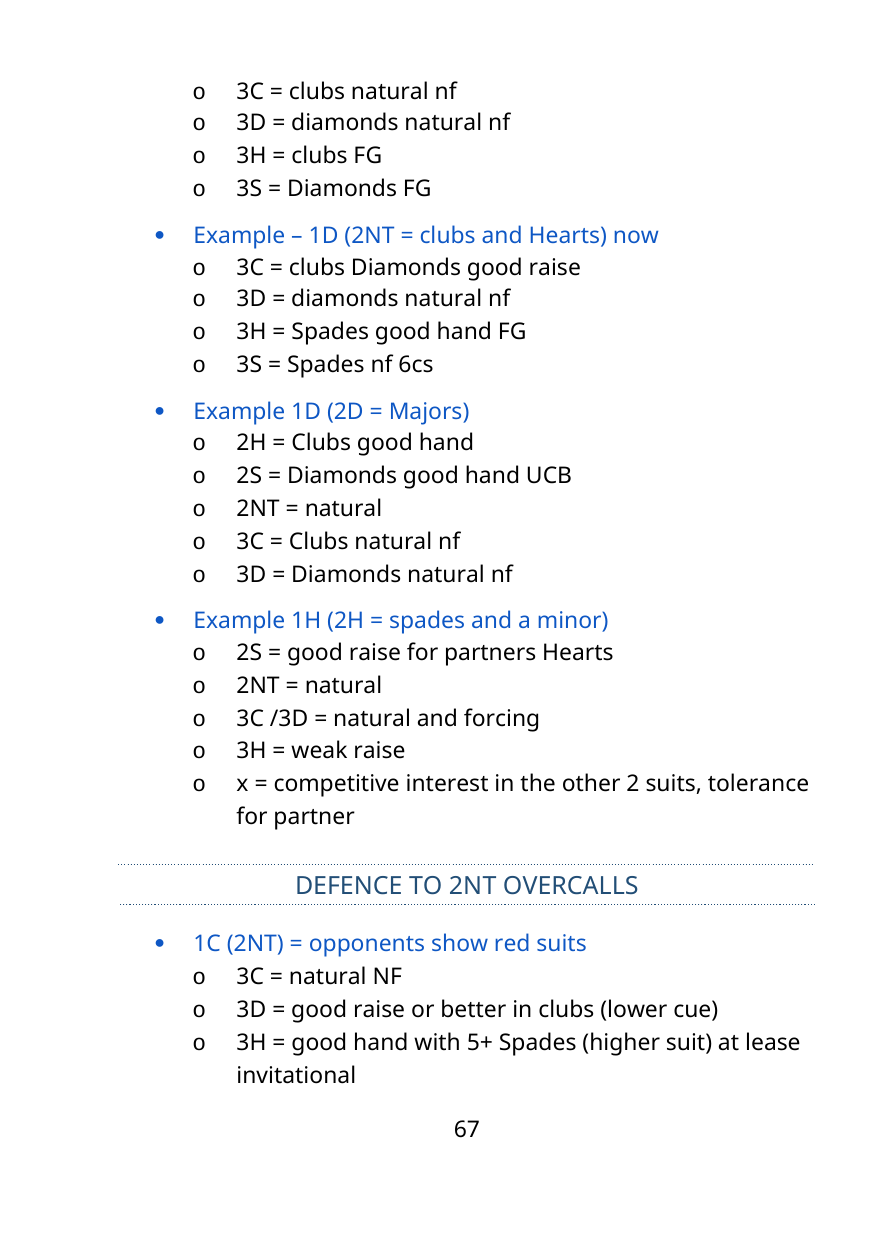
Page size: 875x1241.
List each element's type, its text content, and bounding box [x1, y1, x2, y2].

list 3C /3D = natural and forcing [192, 702, 815, 733]
list Example 1H (2H = spades and a minor) [156, 604, 815, 636]
list 3D = diamonds natural nf [192, 282, 815, 313]
list Example 1D (2D = Majors) [156, 394, 815, 426]
list 3H = weak raise [192, 734, 815, 766]
list 3C = clubs natural nf [192, 75, 815, 106]
list 3C = Clubs natural nf [192, 524, 815, 556]
list 3H = Spades good hand FG [192, 315, 815, 346]
list 3S = Diamonds FG [192, 172, 815, 203]
list 2NT = natural [192, 492, 815, 523]
list x = competitive interest in the other 2 suits, tolerance for partner [192, 767, 815, 832]
list 3C = natural NF [192, 960, 815, 991]
list 3D = good raise or better in clubs (lower cue) [192, 993, 815, 1024]
list 1C (2NT) = opponents show red suits [156, 927, 815, 958]
list 2S = Diamonds good hand UCB [192, 459, 815, 490]
list 2H = Clubs good hand [192, 426, 815, 457]
list 2NT = natural [192, 669, 815, 700]
list 3H = clubs FG [192, 139, 815, 171]
list 3C = clubs Diamonds good raise [192, 250, 815, 282]
subtitle Defence to 2NT Overcalls [118, 864, 815, 905]
list 3H = good hand with 5+ Spades (higher suit) at lease invitational [192, 1026, 815, 1090]
list 2S = good raise for partners Hearts [192, 636, 815, 667]
list Example – 1D (2NT = clubs and Hearts) now [156, 219, 815, 250]
list 3D = diamonds natural nf [192, 106, 815, 138]
list 3S = Spades nf 6cs [192, 348, 815, 379]
list 3D = Diamonds natural nf [192, 557, 815, 589]
